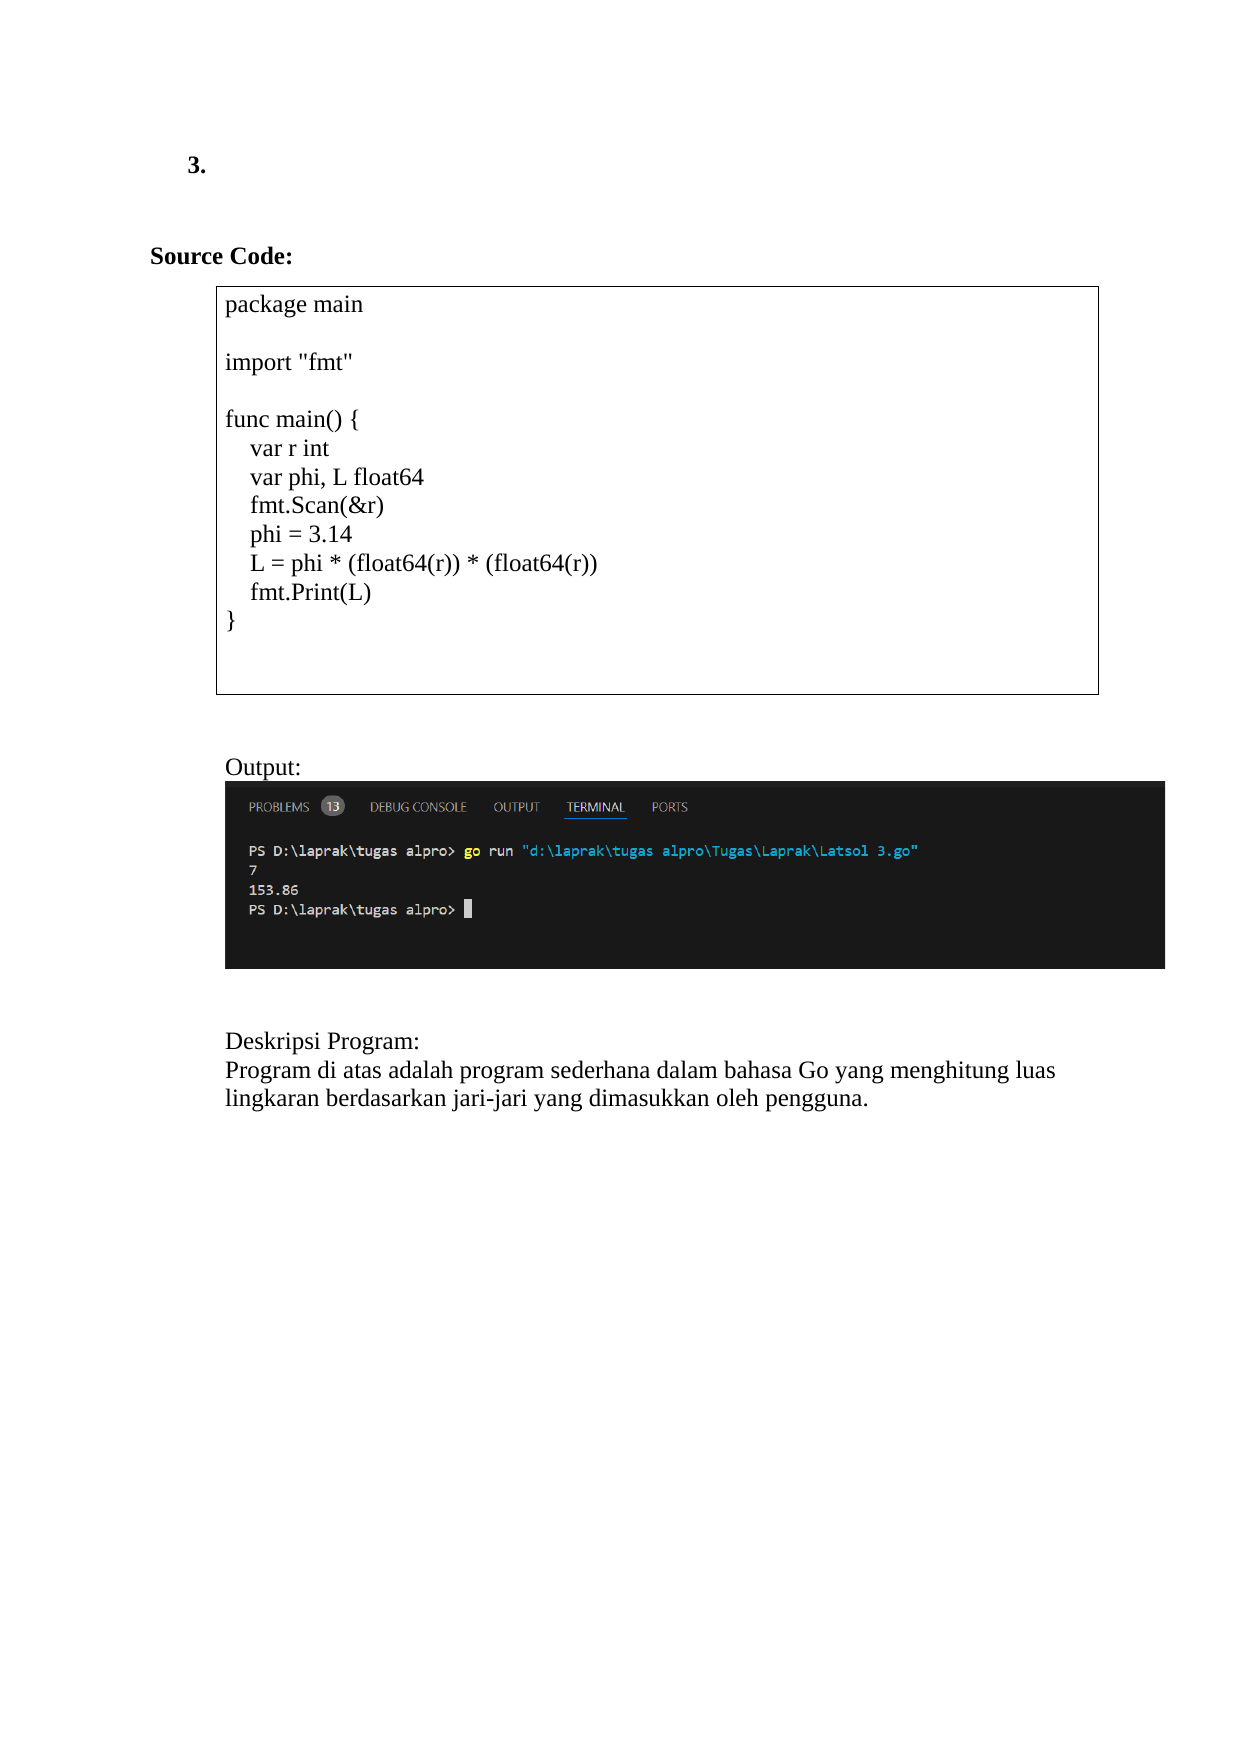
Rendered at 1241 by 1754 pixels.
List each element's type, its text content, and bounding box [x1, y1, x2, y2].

list phi = 3.14 [217, 516, 1098, 545]
list fmt.Scan(&r) [217, 487, 1098, 516]
list Deskripsi Program: [225, 1026, 1090, 1055]
text 3. [187, 150, 1090, 179]
list var phi, L float64 [217, 459, 1098, 487]
list func main() { [217, 401, 1098, 430]
list L = phi * (float64(r)) * (float64(r)) [217, 545, 1098, 574]
list package main [217, 287, 1098, 318]
list Program di atas adalah program sederhana dalam bahasa Go yang menghitung luas lingkaran berdasarkan jari-jari yang dimasukkan oleh pengguna. [225, 1055, 1090, 1112]
picture [225, 781, 1166, 969]
list } [217, 602, 1098, 634]
list fmt.Print(L) [217, 574, 1098, 602]
list var r int [217, 430, 1098, 459]
text Source Code: [150, 241, 1090, 269]
list Output: [225, 752, 1090, 781]
list import "fmt" [217, 344, 1098, 376]
